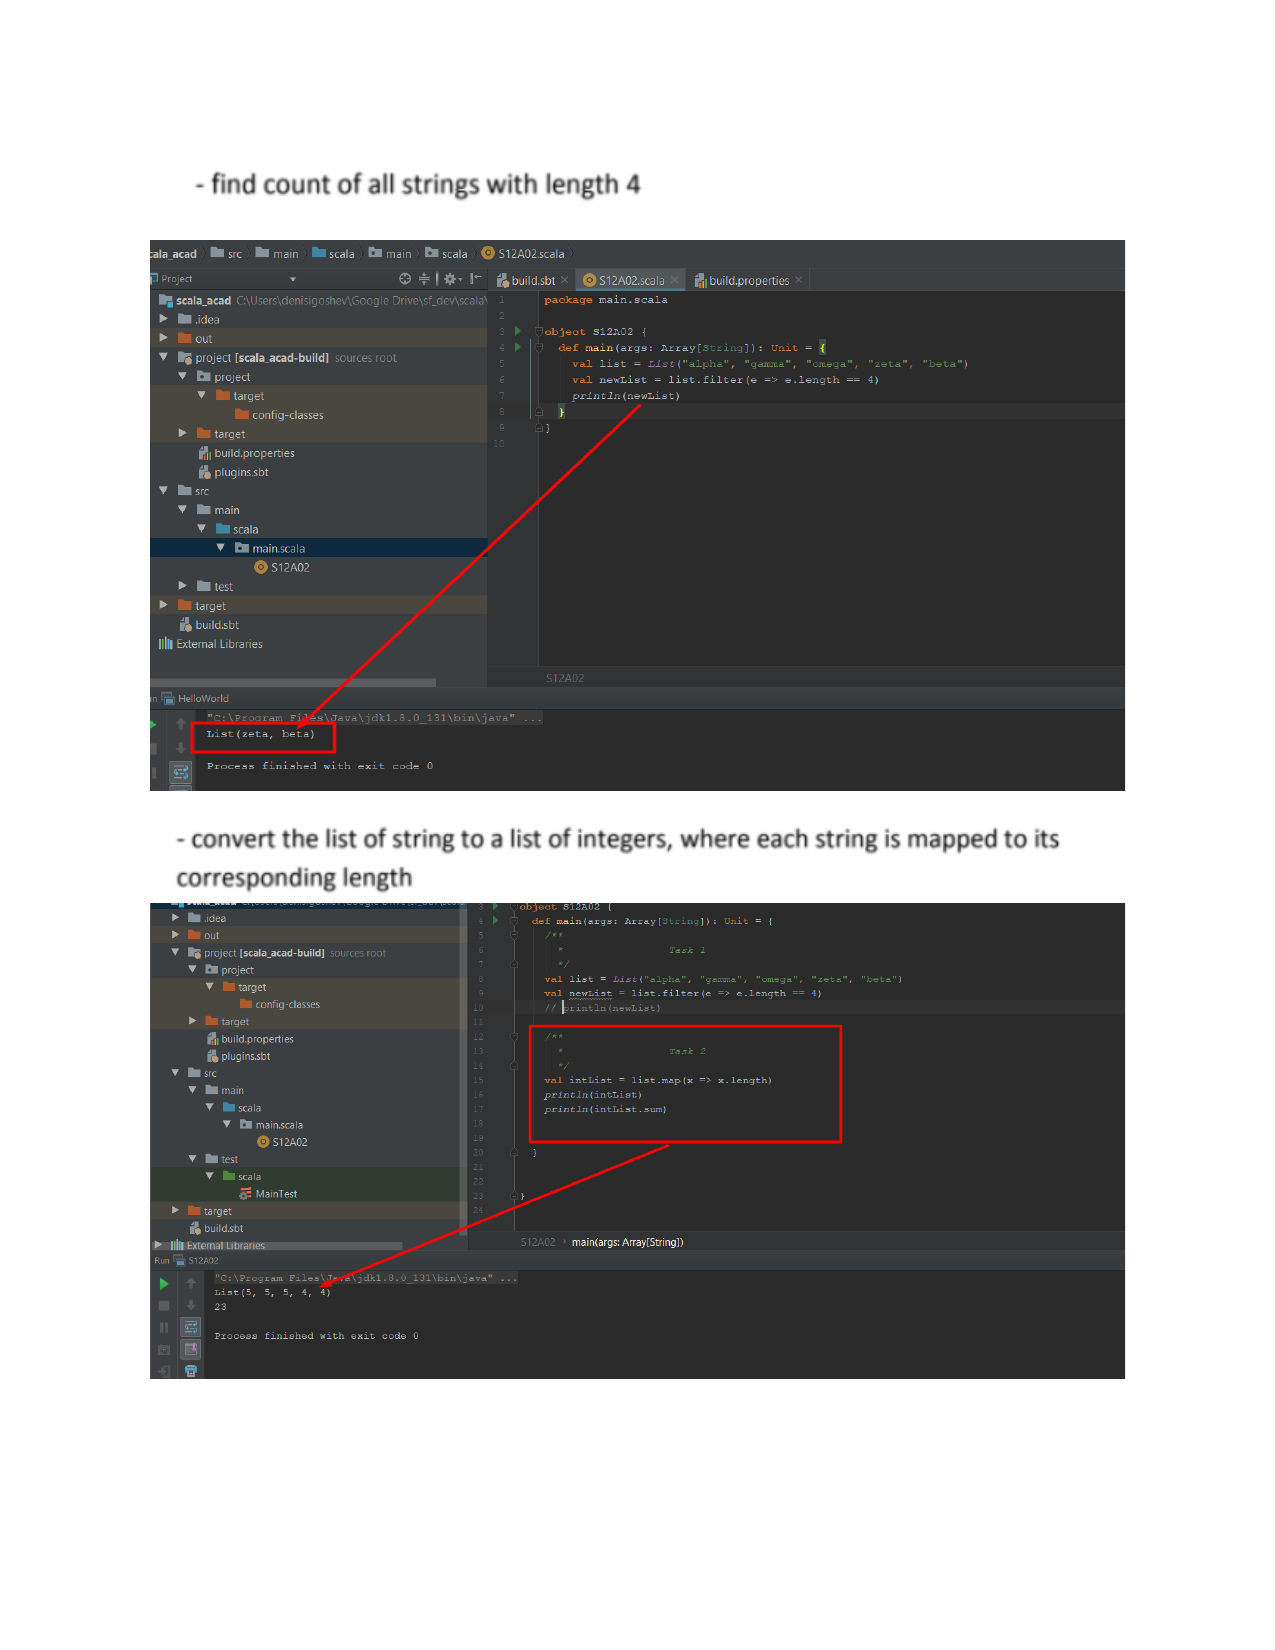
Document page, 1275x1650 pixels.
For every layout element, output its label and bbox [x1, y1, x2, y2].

picture [150, 903, 1125, 1379]
picture [150, 824, 1125, 900]
picture [150, 240, 1125, 791]
picture [150, 150, 789, 207]
